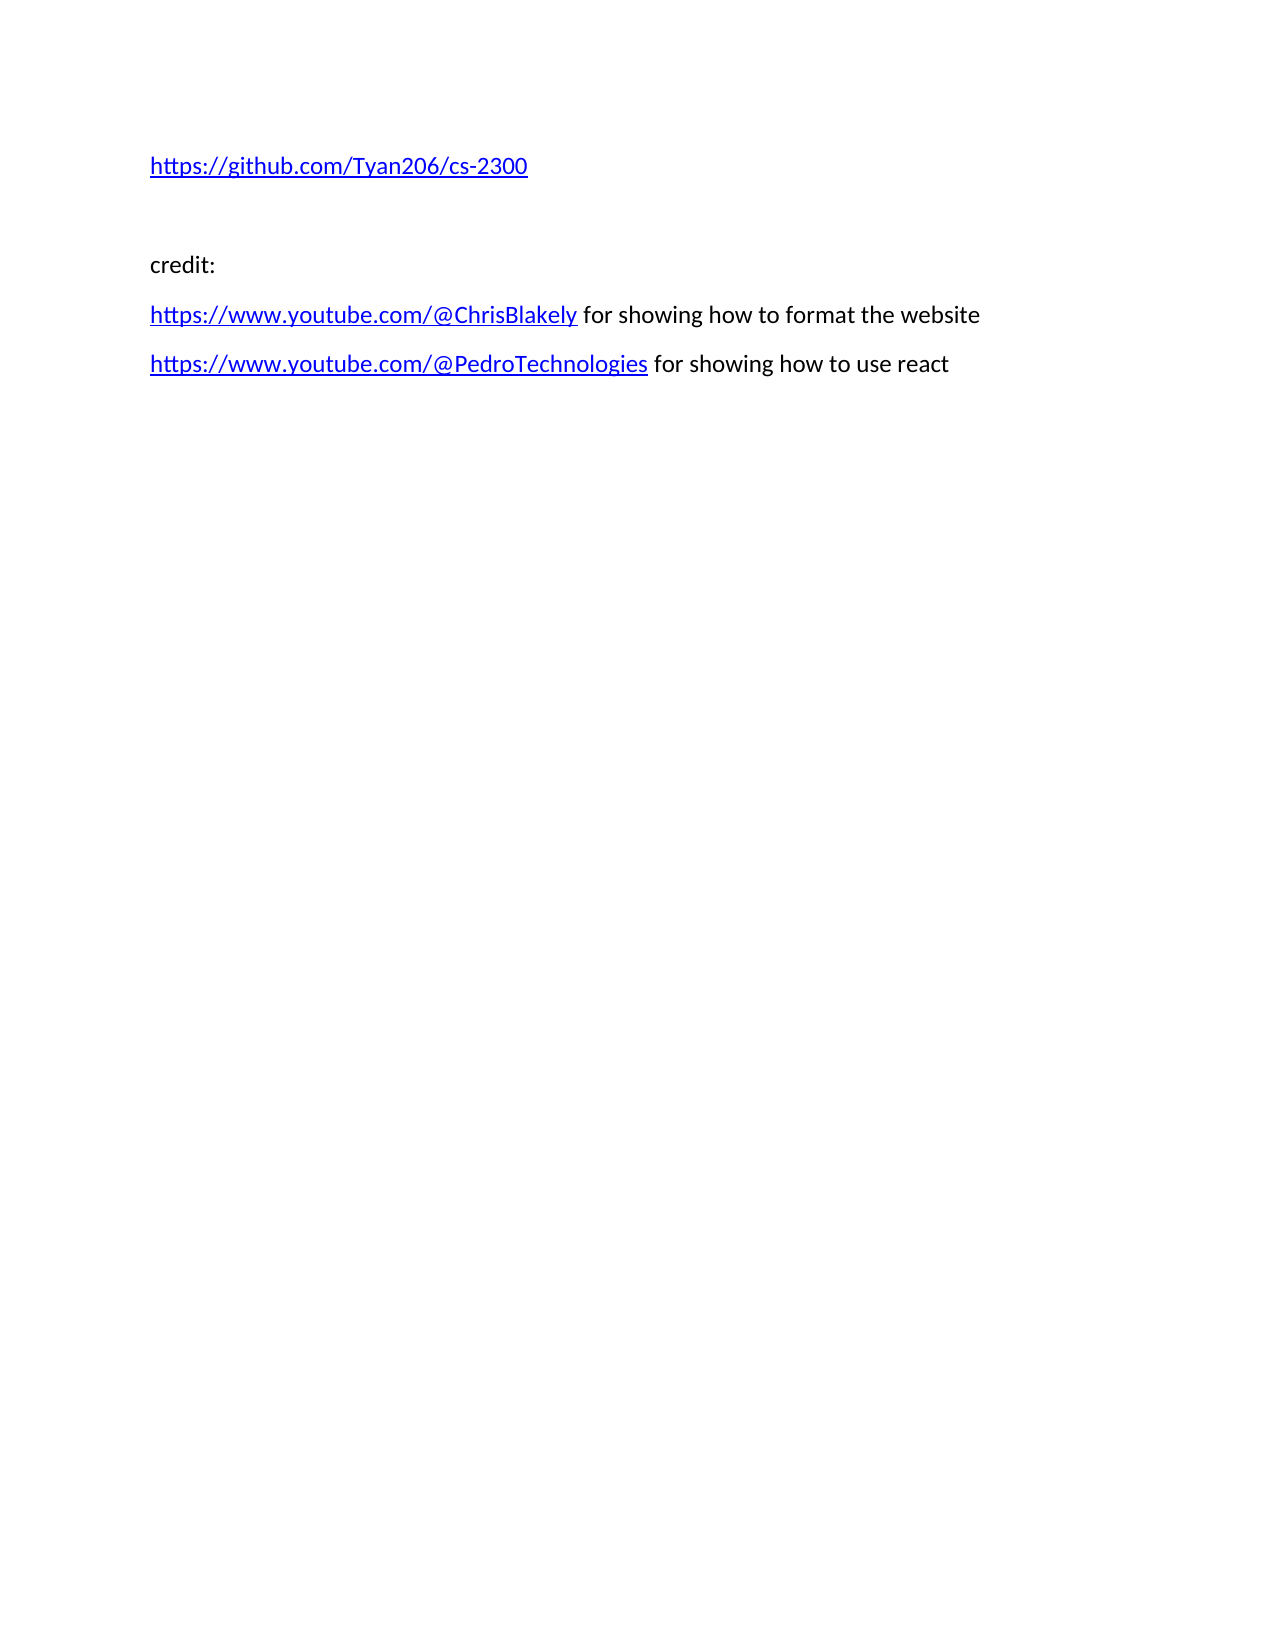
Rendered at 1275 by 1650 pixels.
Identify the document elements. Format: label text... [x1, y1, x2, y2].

text credit: [150, 249, 1125, 280]
text https://www.youtube.com/@ChrisBlakely for showing how to format the website [150, 299, 1125, 329]
text https://github.com/Tyan206/cs-2300 [150, 150, 1125, 181]
text https://www.youtube.com/@PedroTechnologies for showing how to use react [150, 348, 1125, 379]
